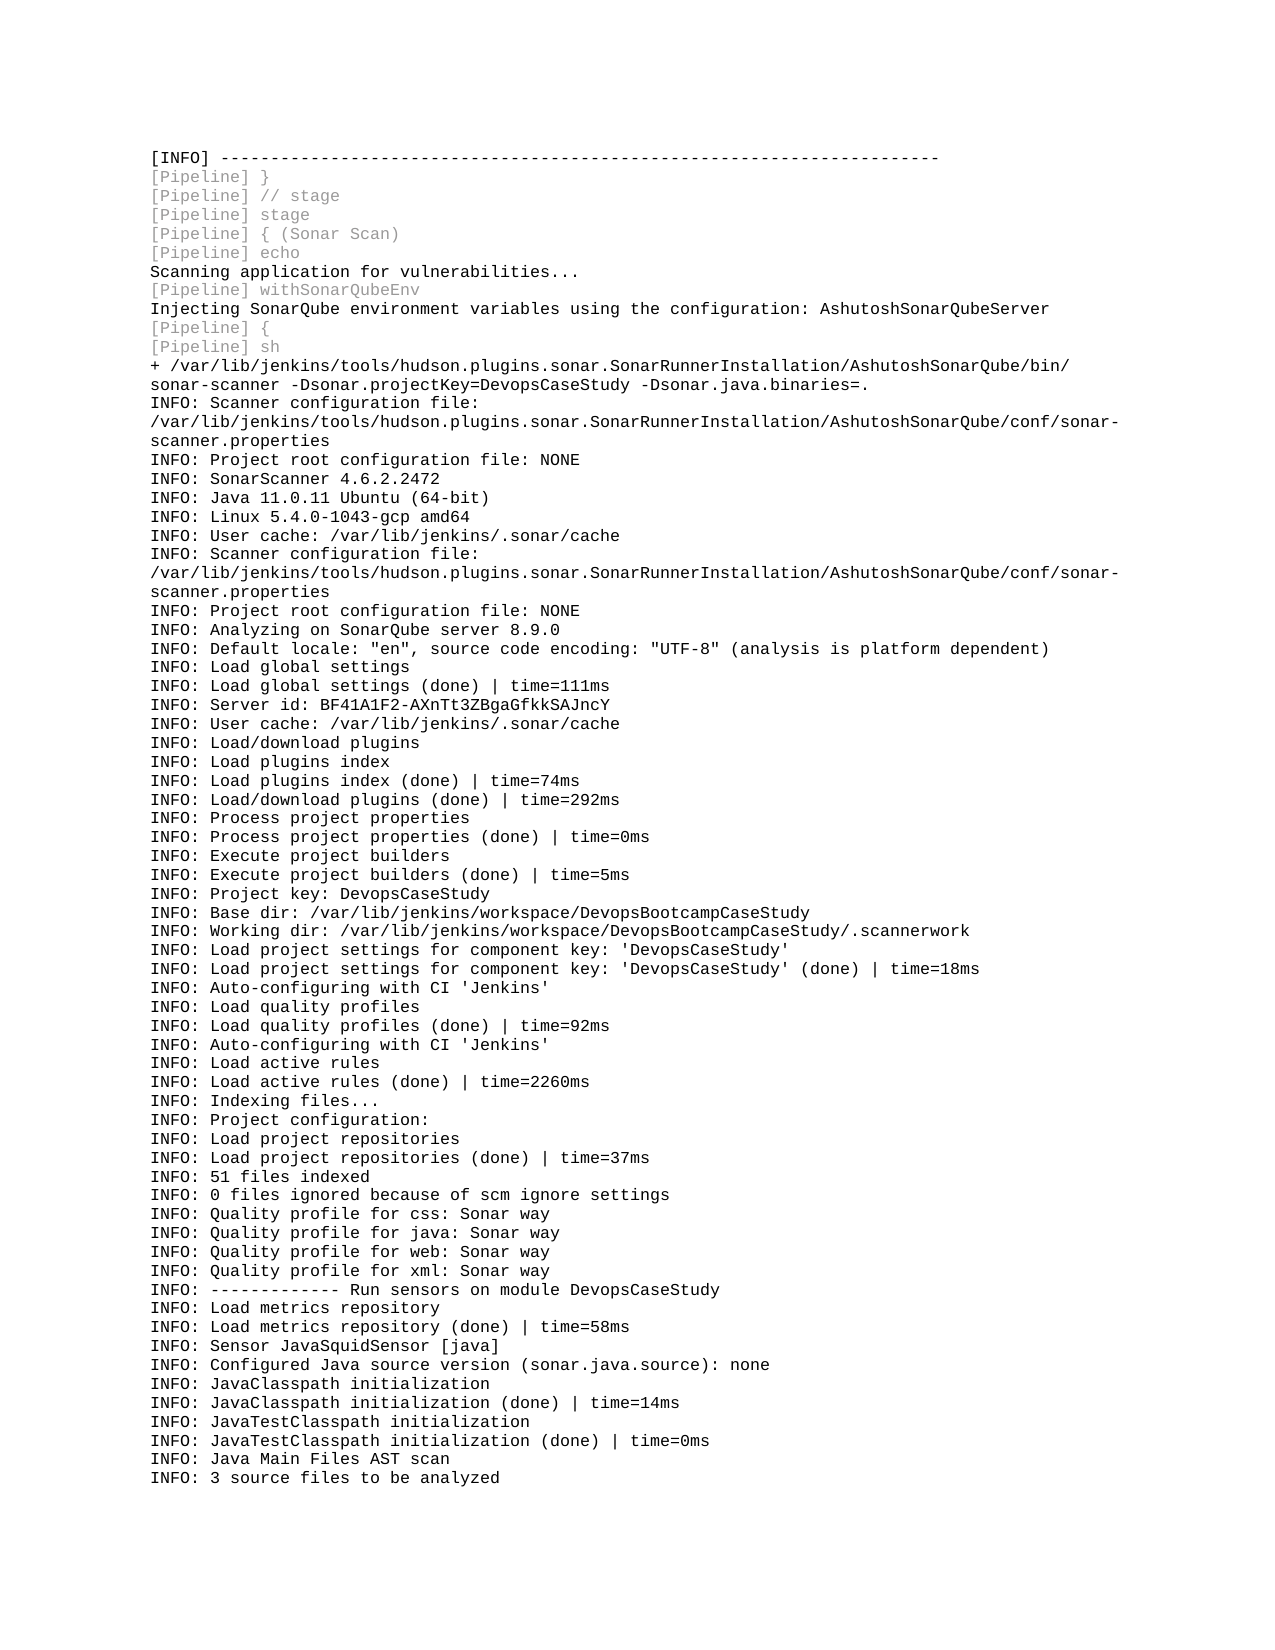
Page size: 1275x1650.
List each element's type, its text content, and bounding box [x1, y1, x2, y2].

text INFO: Auto-configuring with CI 'Jenkins' [150, 979, 1125, 998]
text INFO: Execute project builders [150, 848, 1125, 866]
text INFO: Default locale: "en", source code encoding: "UTF-8" (analysis is platform dependent) [150, 640, 1125, 659]
text Injecting SonarQube environment variables using the configuration: AshutoshSonarQubeServer [150, 301, 1125, 320]
text INFO: ------------- Run sensors on module DevopsCaseStudy [150, 1281, 1125, 1300]
text INFO: 0 files ignored because of scm ignore settings [150, 1187, 1125, 1206]
text INFO: Load project settings for component key: 'DevopsCaseStudy' [150, 942, 1125, 961]
text INFO: Java 11.0.11 Ubuntu (64-bit) [150, 489, 1125, 508]
text INFO: Load/download plugins [150, 734, 1125, 753]
text INFO: Scanner configuration file: /var/lib/jenkins/tools/hudson.plugins.sonar.SonarRunnerInstallation/AshutoshSonarQube/conf/sonar-scanner.properties [150, 395, 1125, 452]
text [Pipeline] // stage [150, 188, 1125, 207]
text [Pipeline] sh [150, 338, 1125, 357]
text INFO: Base dir: /var/lib/jenkins/workspace/DevopsBootcampCaseStudy [150, 904, 1125, 923]
text Scanning application for vulnerabilities... [150, 263, 1125, 282]
text INFO: Java Main Files AST scan [150, 1451, 1125, 1470]
text INFO: Quality profile for xml: Sonar way [150, 1262, 1125, 1281]
text INFO: Load metrics repository [150, 1300, 1125, 1319]
text INFO: Load quality profiles (done) | time=92ms [150, 1017, 1125, 1036]
text [Pipeline] } [150, 169, 1125, 188]
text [150, 150, 1125, 169]
text [Pipeline] { [150, 320, 1125, 338]
text INFO: Quality profile for java: Sonar way [150, 1225, 1125, 1243]
text INFO: Load plugins index (done) | time=74ms [150, 772, 1125, 791]
text INFO: Load active rules [150, 1055, 1125, 1074]
text INFO: Quality profile for web: Sonar way [150, 1243, 1125, 1262]
text INFO: Analyzing on SonarQube server 8.9.0 [150, 621, 1125, 640]
text INFO: Auto-configuring with CI 'Jenkins' [150, 1036, 1125, 1055]
text INFO: User cache: /var/lib/jenkins/.sonar/cache [150, 716, 1125, 734]
text INFO: Execute project builders (done) | time=5ms [150, 866, 1125, 885]
text INFO: User cache: /var/lib/jenkins/.sonar/cache [150, 527, 1125, 546]
text INFO: Project root configuration file: NONE [150, 452, 1125, 471]
text INFO: JavaClasspath initialization (done) | time=14ms [150, 1394, 1125, 1413]
text INFO: JavaTestClasspath initialization (done) | time=0ms [150, 1432, 1125, 1451]
text INFO: Sensor JavaSquidSensor [java] [150, 1338, 1125, 1357]
text INFO: Indexing files... [150, 1093, 1125, 1112]
text INFO: SonarScanner 4.6.2.2472 [150, 471, 1125, 489]
text INFO: Load global settings [150, 659, 1125, 678]
text INFO: Load plugins index [150, 753, 1125, 772]
text INFO: Load metrics repository (done) | time=58ms [150, 1319, 1125, 1338]
text INFO: Load active rules (done) | time=2260ms [150, 1074, 1125, 1093]
text INFO: Load/download plugins (done) | time=292ms [150, 791, 1125, 810]
text INFO: Process project properties (done) | time=0ms [150, 829, 1125, 848]
text INFO: JavaClasspath initialization [150, 1376, 1125, 1394]
text INFO: Load project repositories (done) | time=37ms [150, 1149, 1125, 1168]
text INFO: Quality profile for css: Sonar way [150, 1206, 1125, 1225]
text [Pipeline] { (Sonar Scan) [150, 225, 1125, 244]
text INFO: Linux 5.4.0-1043-gcp amd64 [150, 508, 1125, 527]
text INFO: Load global settings (done) | time=111ms [150, 678, 1125, 697]
text INFO: Project root configuration file: NONE [150, 602, 1125, 621]
text INFO: 3 source files to be analyzed [150, 1470, 1125, 1489]
text [Pipeline] echo [150, 244, 1125, 263]
text INFO: Configured Java source version (sonar.java.source): none [150, 1357, 1125, 1376]
text INFO: Project key: DevopsCaseStudy [150, 885, 1125, 904]
text [Pipeline] withSonarQubeEnv [150, 282, 1125, 301]
text INFO: Server id: BF41A1F2-AXnTt3ZBgaGfkkSAJncY [150, 697, 1125, 716]
text INFO: Load project repositories [150, 1130, 1125, 1149]
text INFO: Process project properties [150, 810, 1125, 829]
text INFO: Scanner configuration file: /var/lib/jenkins/tools/hudson.plugins.sonar.SonarRunnerInstallation/AshutoshSonarQube/conf/sonar-scanner.properties [150, 546, 1125, 602]
text INFO: Working dir: /var/lib/jenkins/workspace/DevopsBootcampCaseStudy/.scannerwork [150, 923, 1125, 942]
text + /var/lib/jenkins/tools/hudson.plugins.sonar.SonarRunnerInstallation/AshutoshSonarQube/bin/sonar-scanner -Dsonar.projectKey=DevopsCaseStudy -Dsonar.java.binaries=. [150, 357, 1125, 395]
text INFO: Load project settings for component key: 'DevopsCaseStudy' (done) | time=18ms [150, 961, 1125, 979]
text INFO: JavaTestClasspath initialization [150, 1413, 1125, 1432]
text INFO: 51 files indexed [150, 1168, 1125, 1187]
text INFO: Load quality profiles [150, 998, 1125, 1017]
text INFO: Project configuration: [150, 1112, 1125, 1130]
text [Pipeline] stage [150, 207, 1125, 225]
